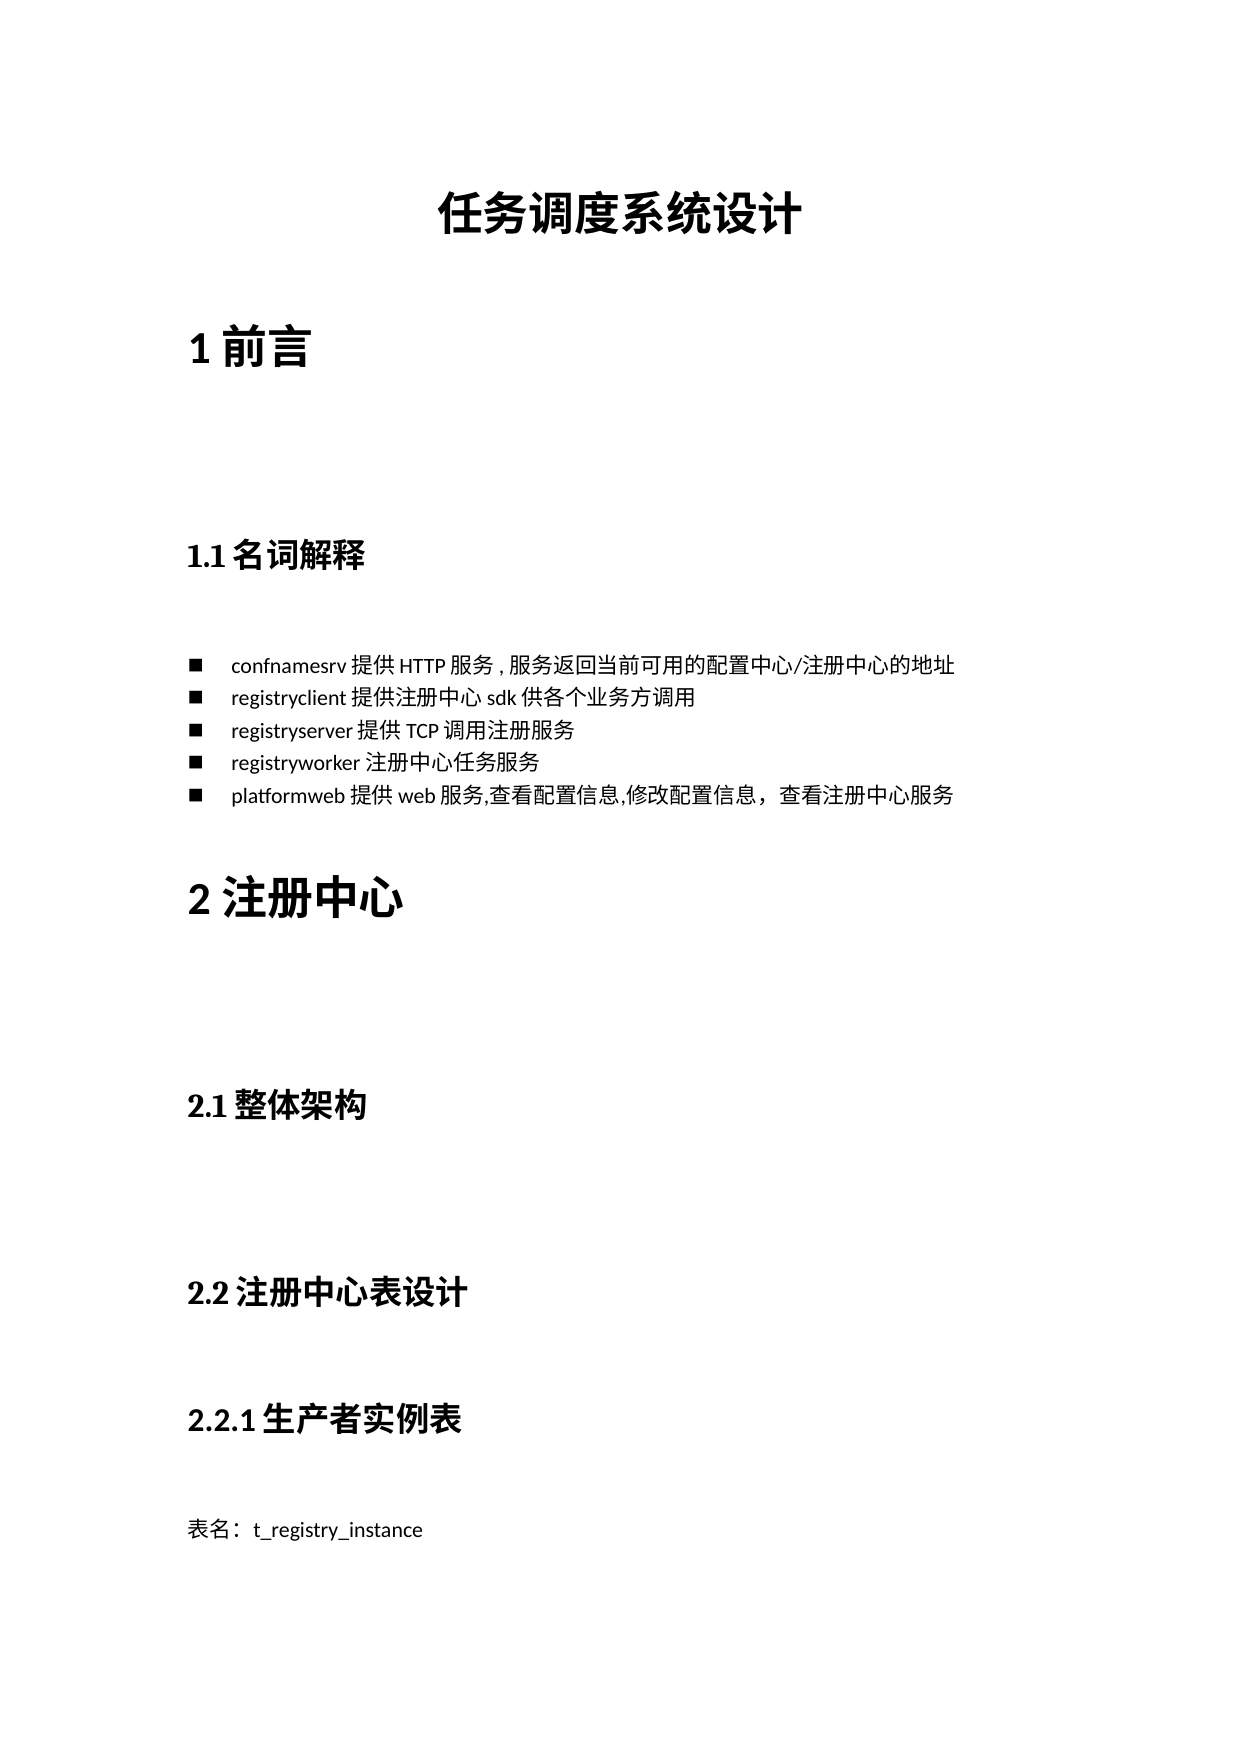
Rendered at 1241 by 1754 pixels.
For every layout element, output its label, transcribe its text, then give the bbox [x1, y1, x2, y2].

text 任务调度系统设计 [187, 162, 1053, 259]
list confnamesrv提供HTTP服务 , 服务返回当前可用的配置中心/注册中心的地址 [187, 647, 1053, 680]
subtitle 2.1整体架构 [187, 1071, 1053, 1136]
subtitle 2.2注册中心表设计 [187, 1258, 1053, 1323]
subtitle 1 前言 [187, 295, 1053, 392]
text 表名：t_registry_instance [187, 1512, 1053, 1544]
list registryworker 注册中心任务服务 [187, 745, 1053, 777]
list platformweb提供web服务,查看配置信息,修改配置信息，查看注册中心服务 [187, 777, 1053, 810]
subtitle 1.1名词解释 [187, 520, 1053, 585]
subtitle 2 注册中心 [187, 845, 1053, 943]
list registryclient提供注册中心sdk供各个业务方调用 [187, 680, 1053, 712]
list registryserver提供TCP调用注册服务 [187, 712, 1053, 745]
subtitle 2.2.1生产者实例表 [187, 1385, 1053, 1450]
